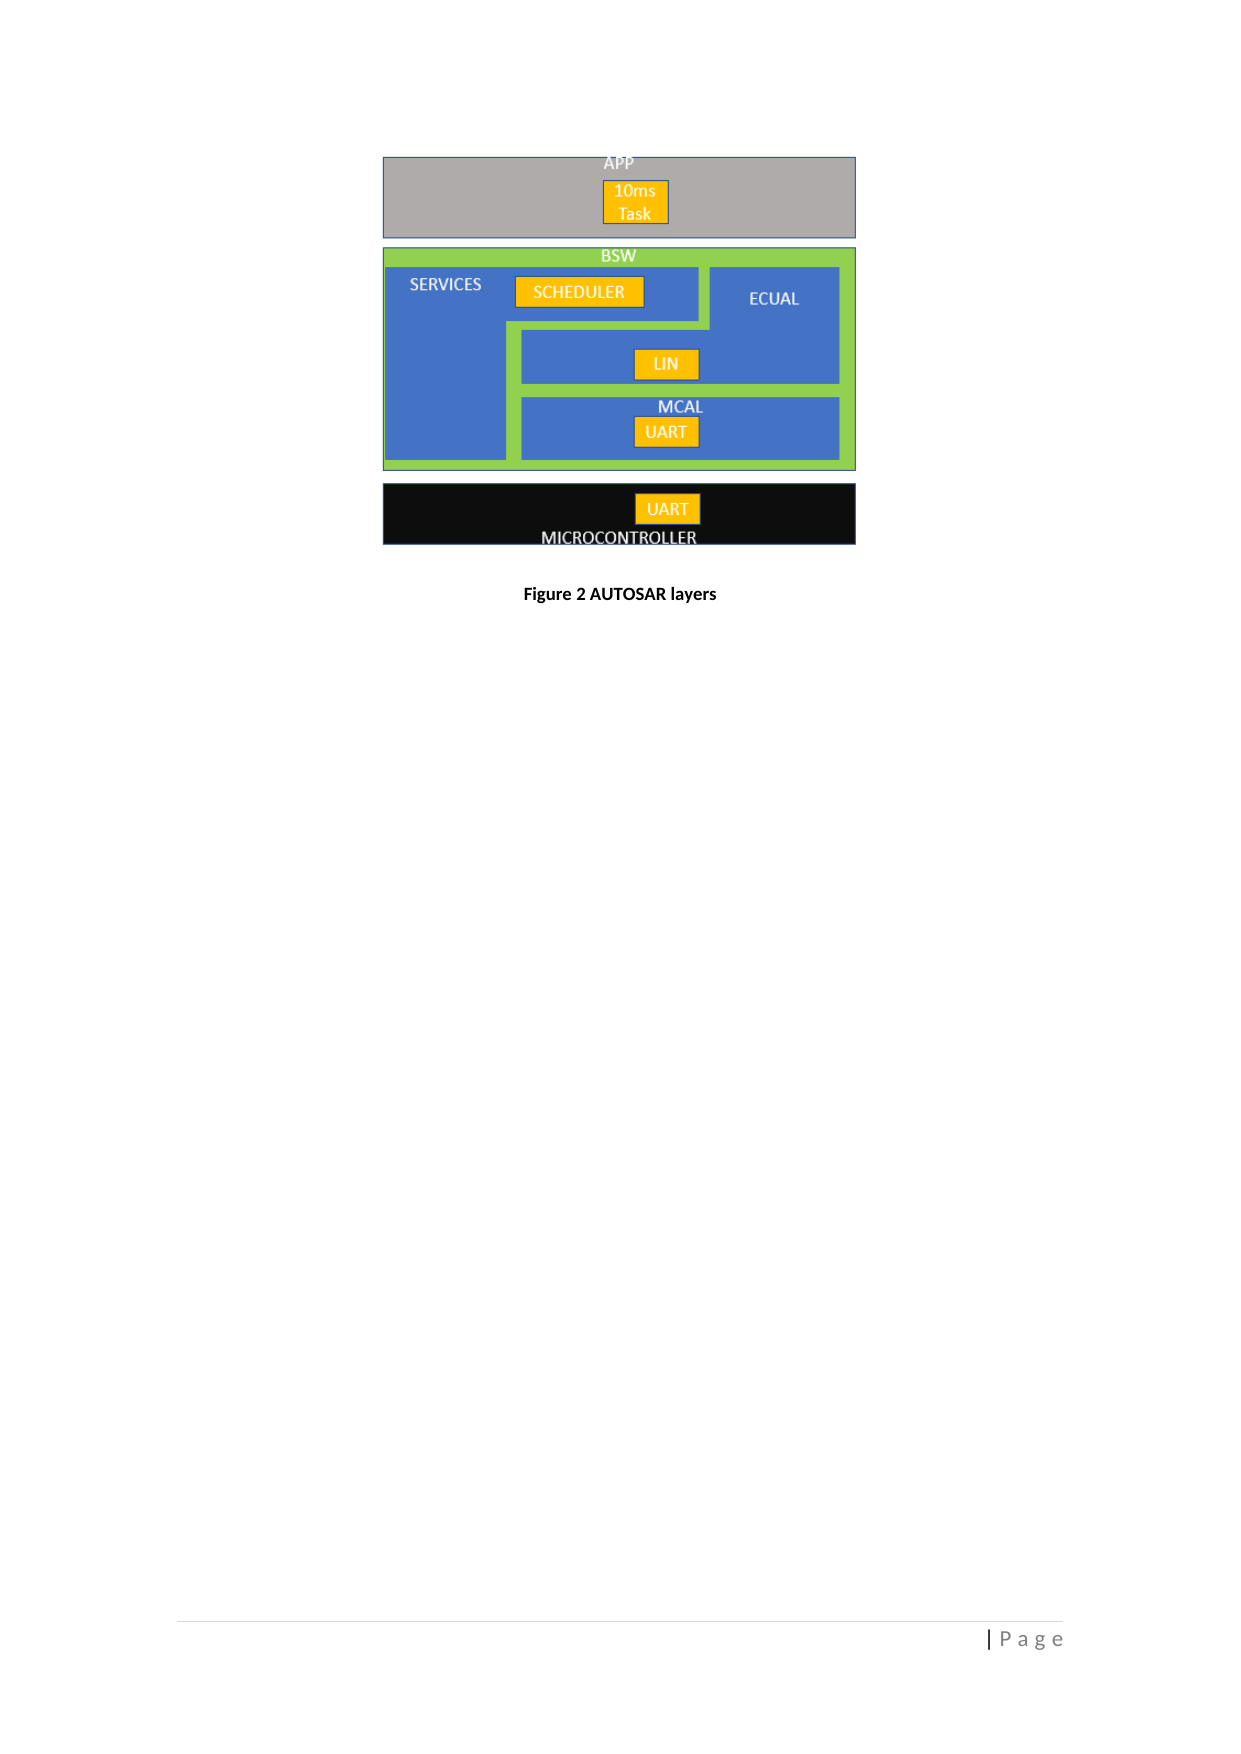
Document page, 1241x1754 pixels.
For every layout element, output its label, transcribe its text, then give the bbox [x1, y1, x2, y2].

picture [373, 147, 867, 557]
text Figure 2 AUTOSAR layers [177, 582, 1063, 604]
